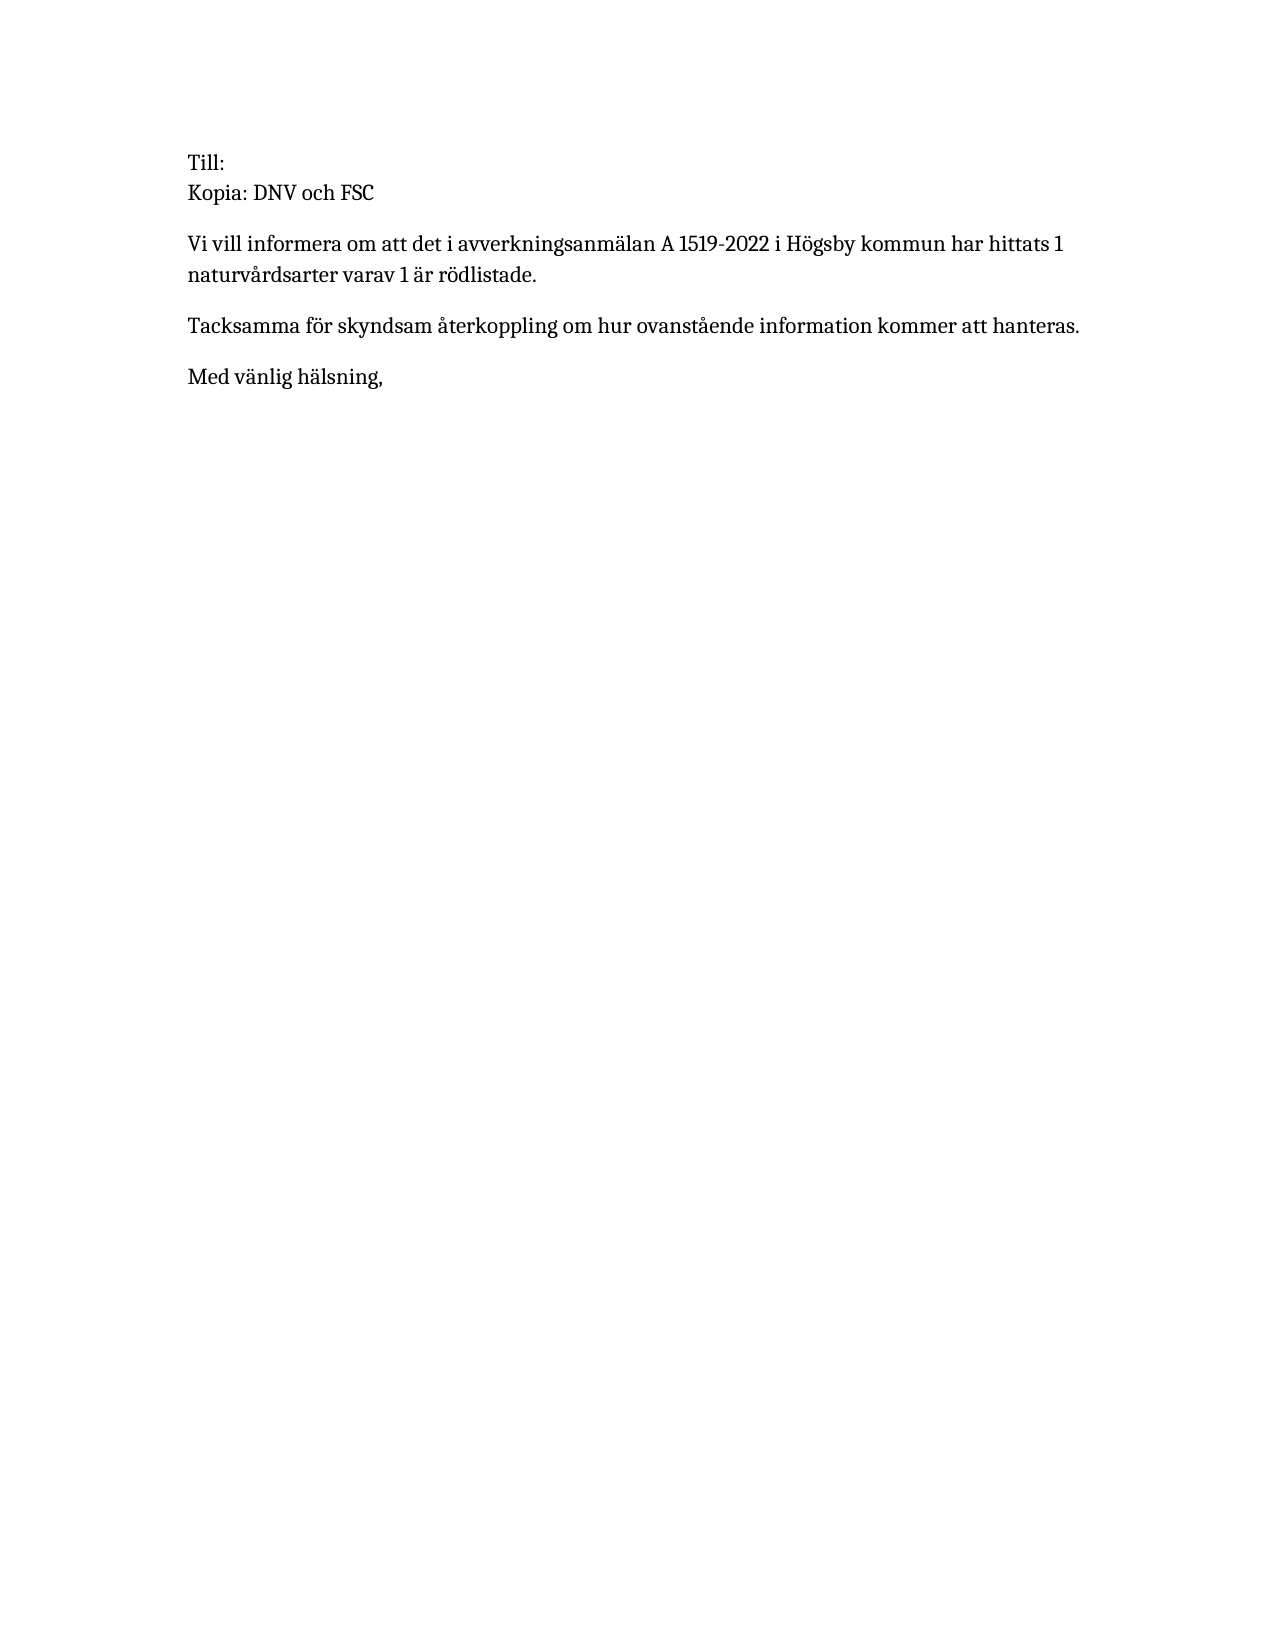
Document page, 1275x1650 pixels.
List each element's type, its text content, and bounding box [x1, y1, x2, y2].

text Till: Kopia: DNV och FSC [187, 150, 1087, 207]
text Med vänlig hälsning, [187, 363, 1087, 420]
text Tacksamma för skyndsam återkoppling om hur ovanstående information kommer att hanteras. [187, 312, 1087, 339]
text Vi vill informera om att det i avverkningsanmälan A 1519-2022 i Högsby kommun har hittats 1 naturvårdsarter varav 1 är rödlistade. [187, 231, 1087, 288]
